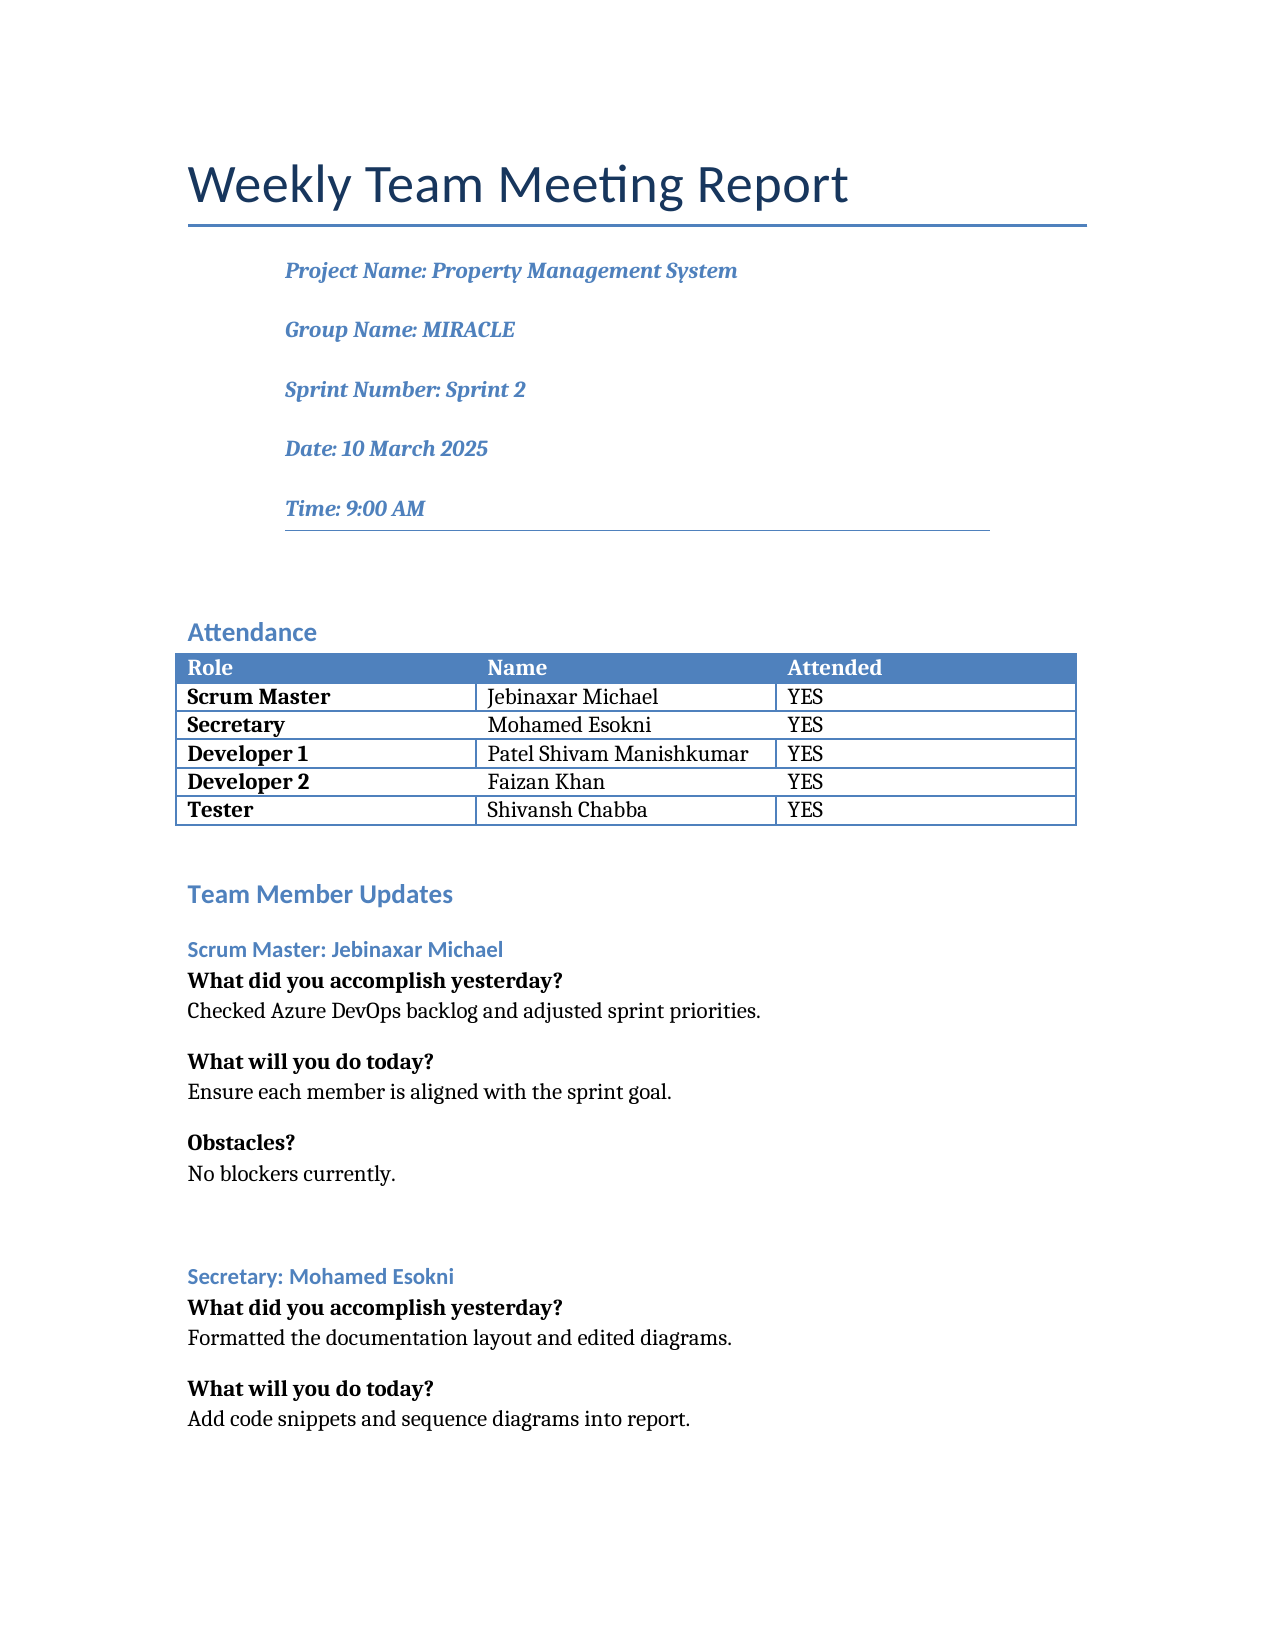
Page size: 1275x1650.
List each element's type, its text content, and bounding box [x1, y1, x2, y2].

table_header Attended [776, 655, 1075, 681]
table_cell YES [776, 712, 1075, 738]
table_cell Developer 2 [177, 769, 476, 795]
table_header Name [476, 655, 776, 681]
table_cell Scrum Master [177, 684, 475, 710]
text What will you do today? Ensure each member is aligned with the sprint goal. [187, 1049, 1087, 1106]
text Obstacles? No blockers currently. [187, 1130, 1087, 1187]
table_cell YES [777, 797, 1075, 824]
table_header Role [177, 655, 476, 681]
table_cell Mohamed Esokni [476, 712, 776, 738]
text Sprint Number: Sprint 2 [285, 377, 990, 403]
text Time: 9:00 AM [285, 495, 990, 530]
table_cell Patel Shivam Manishkumar [477, 740, 775, 767]
table_cell Developer 1 [177, 740, 475, 767]
table_cell Faizan Khan [476, 769, 776, 795]
subtitle Scrum Master: Jebinaxar Michael [187, 936, 1087, 963]
text Group Name: MIRACLE [285, 317, 990, 343]
table_cell Secretary [177, 712, 476, 738]
text What did you accomplish yesterday? Formatted the documentation layout and edited diagrams. [187, 1295, 1087, 1351]
table_cell Tester [177, 797, 475, 824]
subtitle Attendance [187, 615, 1087, 648]
subtitle Secretary: Mohamed Esokni [187, 1262, 1087, 1291]
table_cell Shivansh Chabba [477, 797, 775, 824]
text Project Name: Property Management System [285, 258, 990, 284]
table_cell Jebinaxar Michael [477, 684, 775, 710]
text Date: 10 March 2025 [285, 436, 990, 462]
subtitle Team Member Updates [187, 877, 1087, 910]
text What will you do today? Add code snippets and sequence diagrams into report. [187, 1376, 1087, 1432]
title Weekly Team Meeting Report [187, 150, 1087, 227]
table_cell YES [777, 684, 1075, 710]
text What did you accomplish yesterday? Checked Azure DevOps backlog and adjusted sprint priorities. [187, 968, 1087, 1024]
table_cell YES [777, 740, 1075, 767]
table_cell YES [776, 769, 1075, 795]
